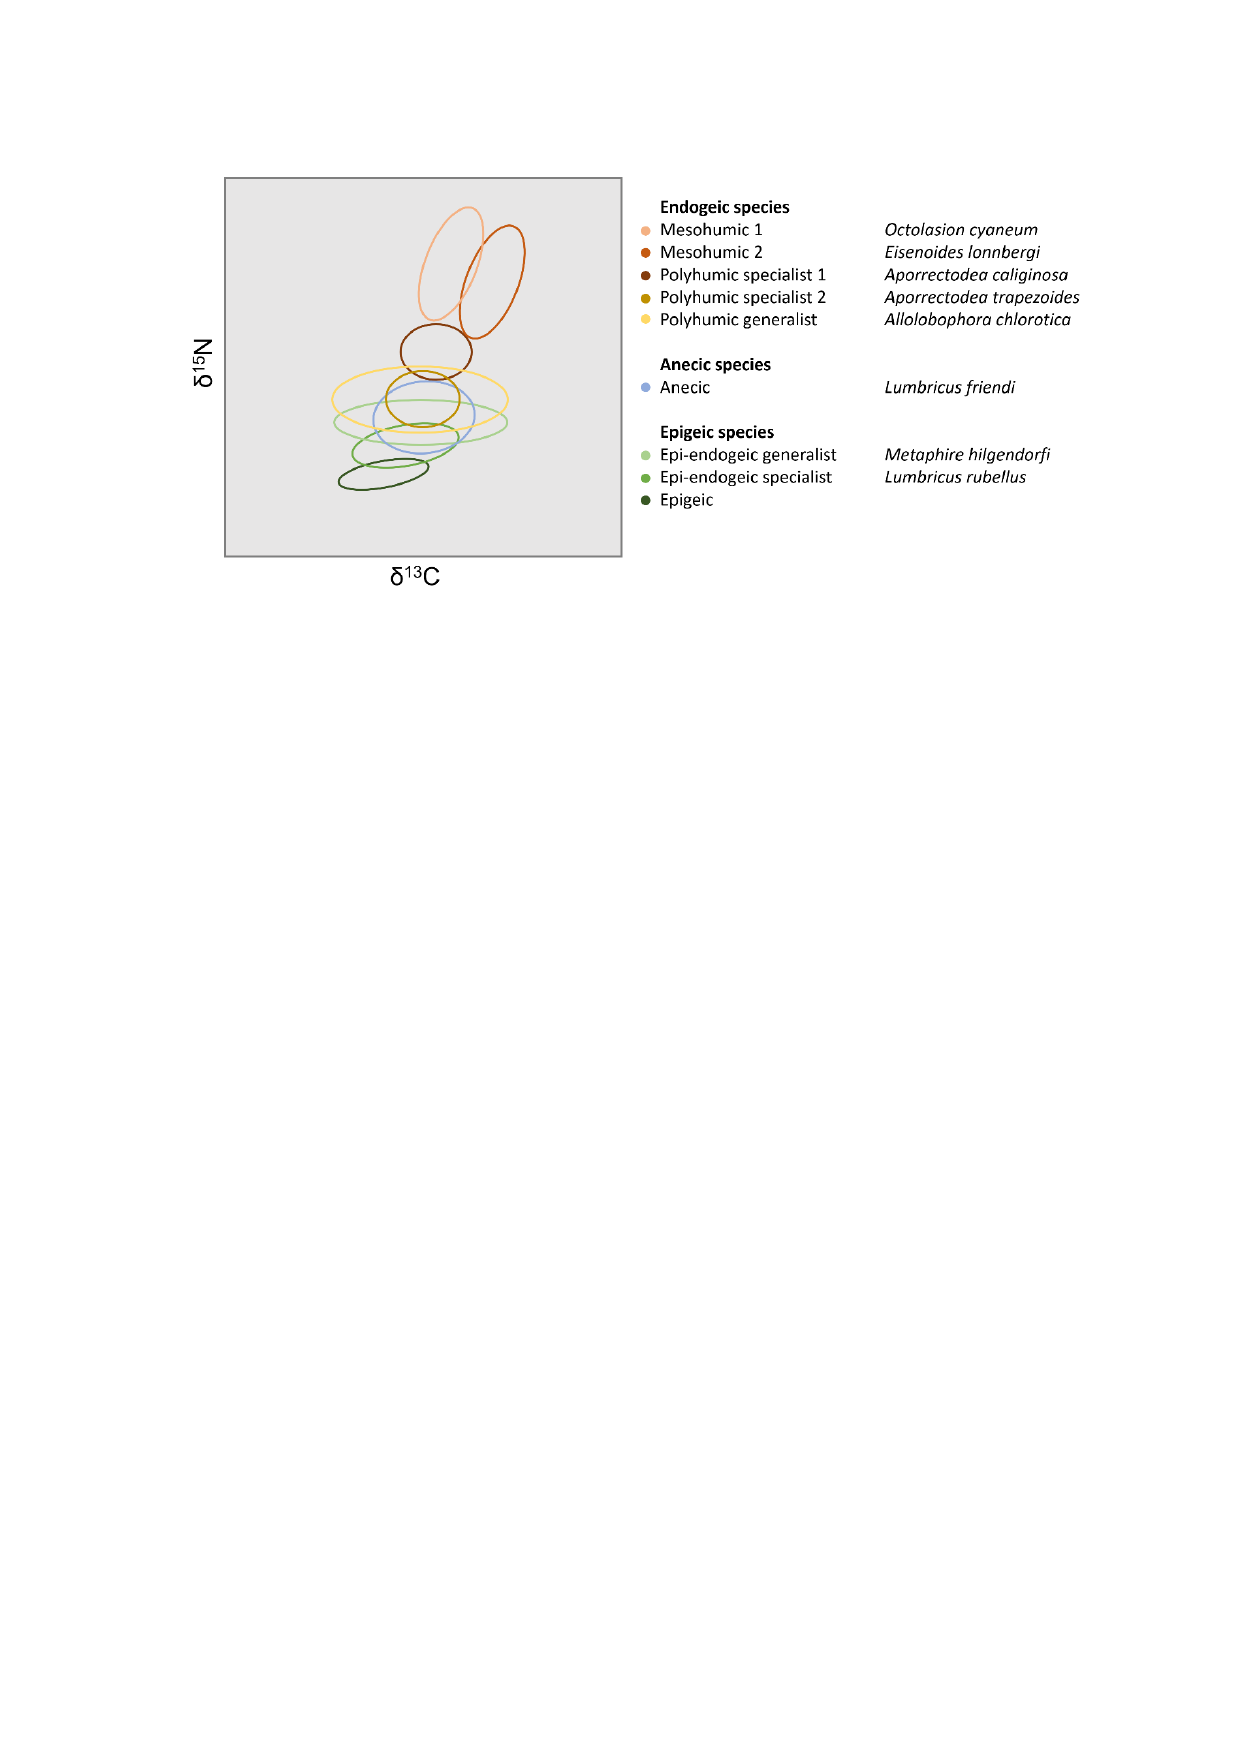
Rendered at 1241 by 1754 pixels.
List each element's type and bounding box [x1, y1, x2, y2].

picture [187, 164, 1082, 590]
